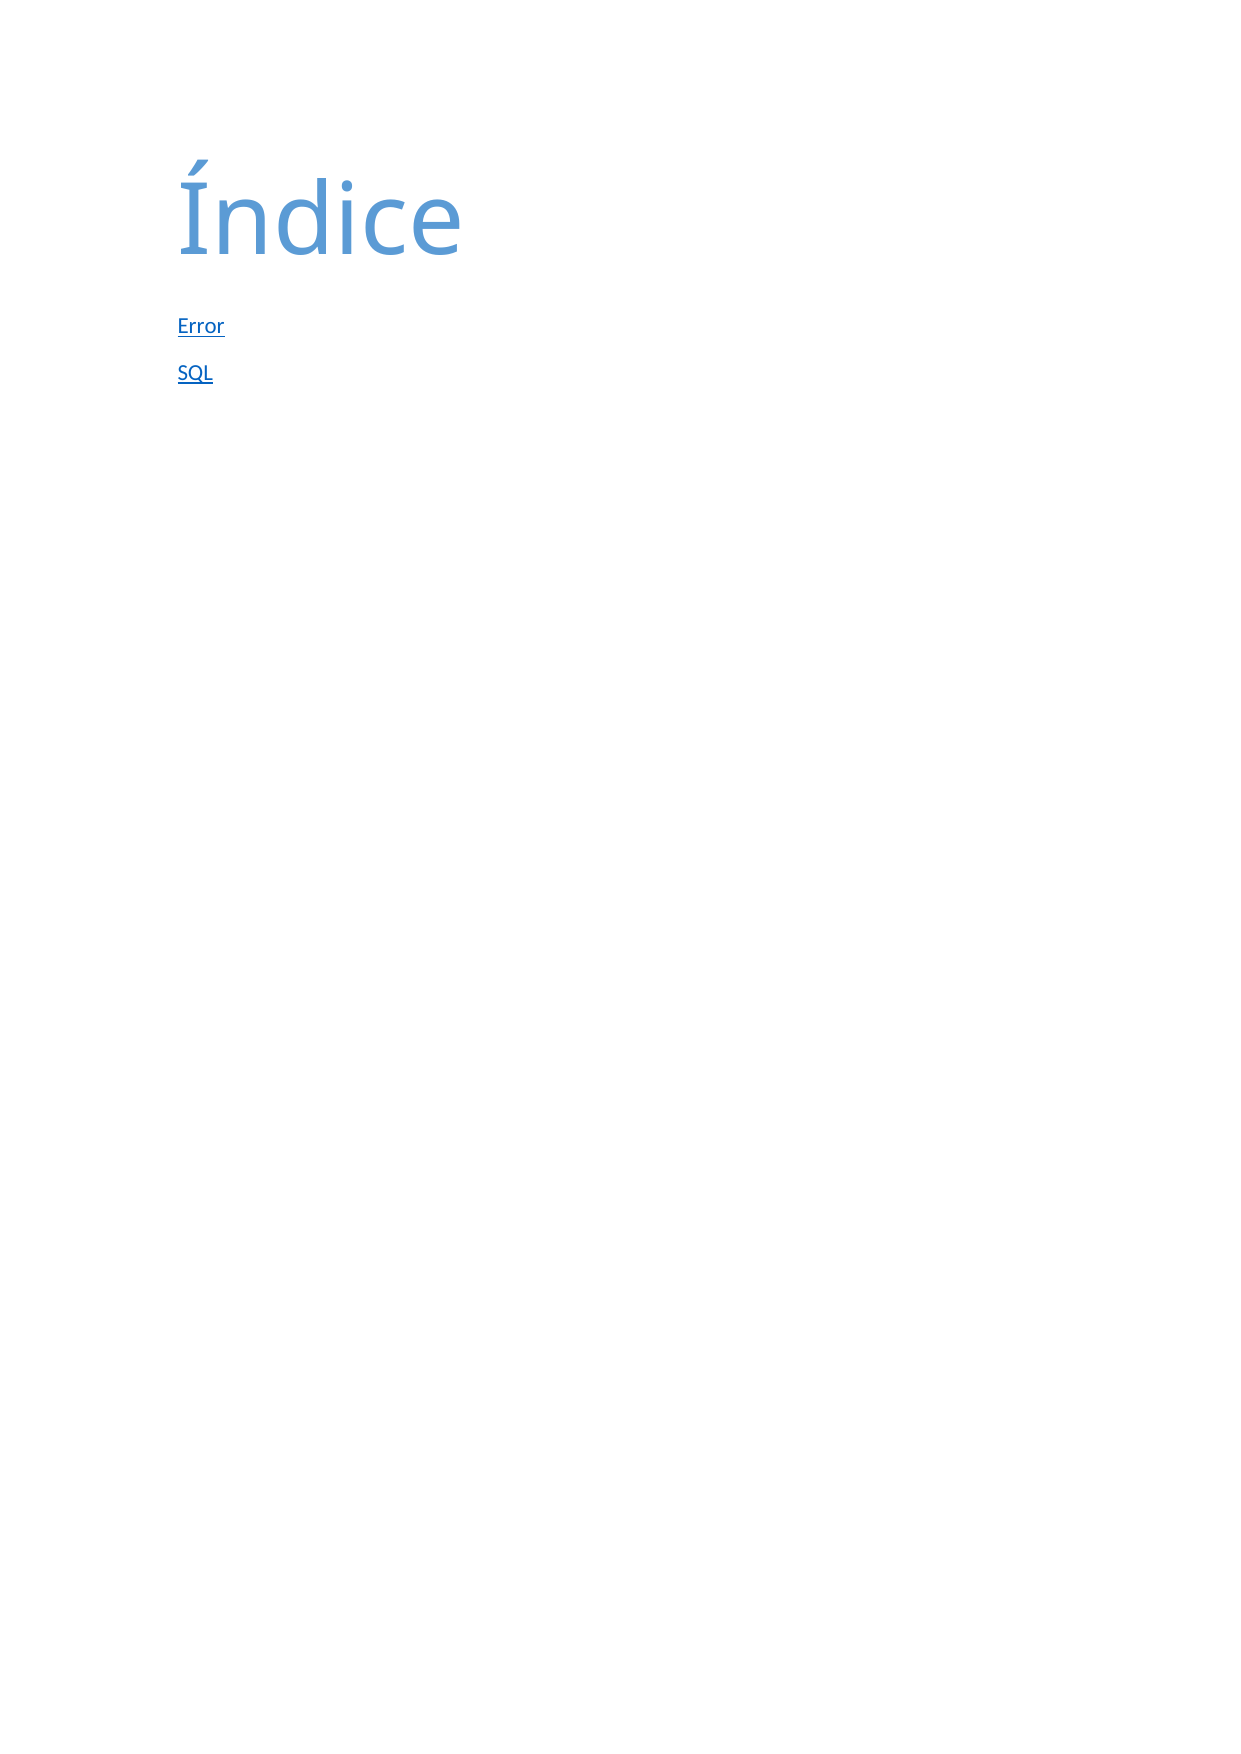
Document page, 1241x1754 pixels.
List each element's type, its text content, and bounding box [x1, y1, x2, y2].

text Índice [177, 148, 1063, 284]
text Error [177, 311, 1063, 339]
text SQL [177, 358, 1063, 386]
